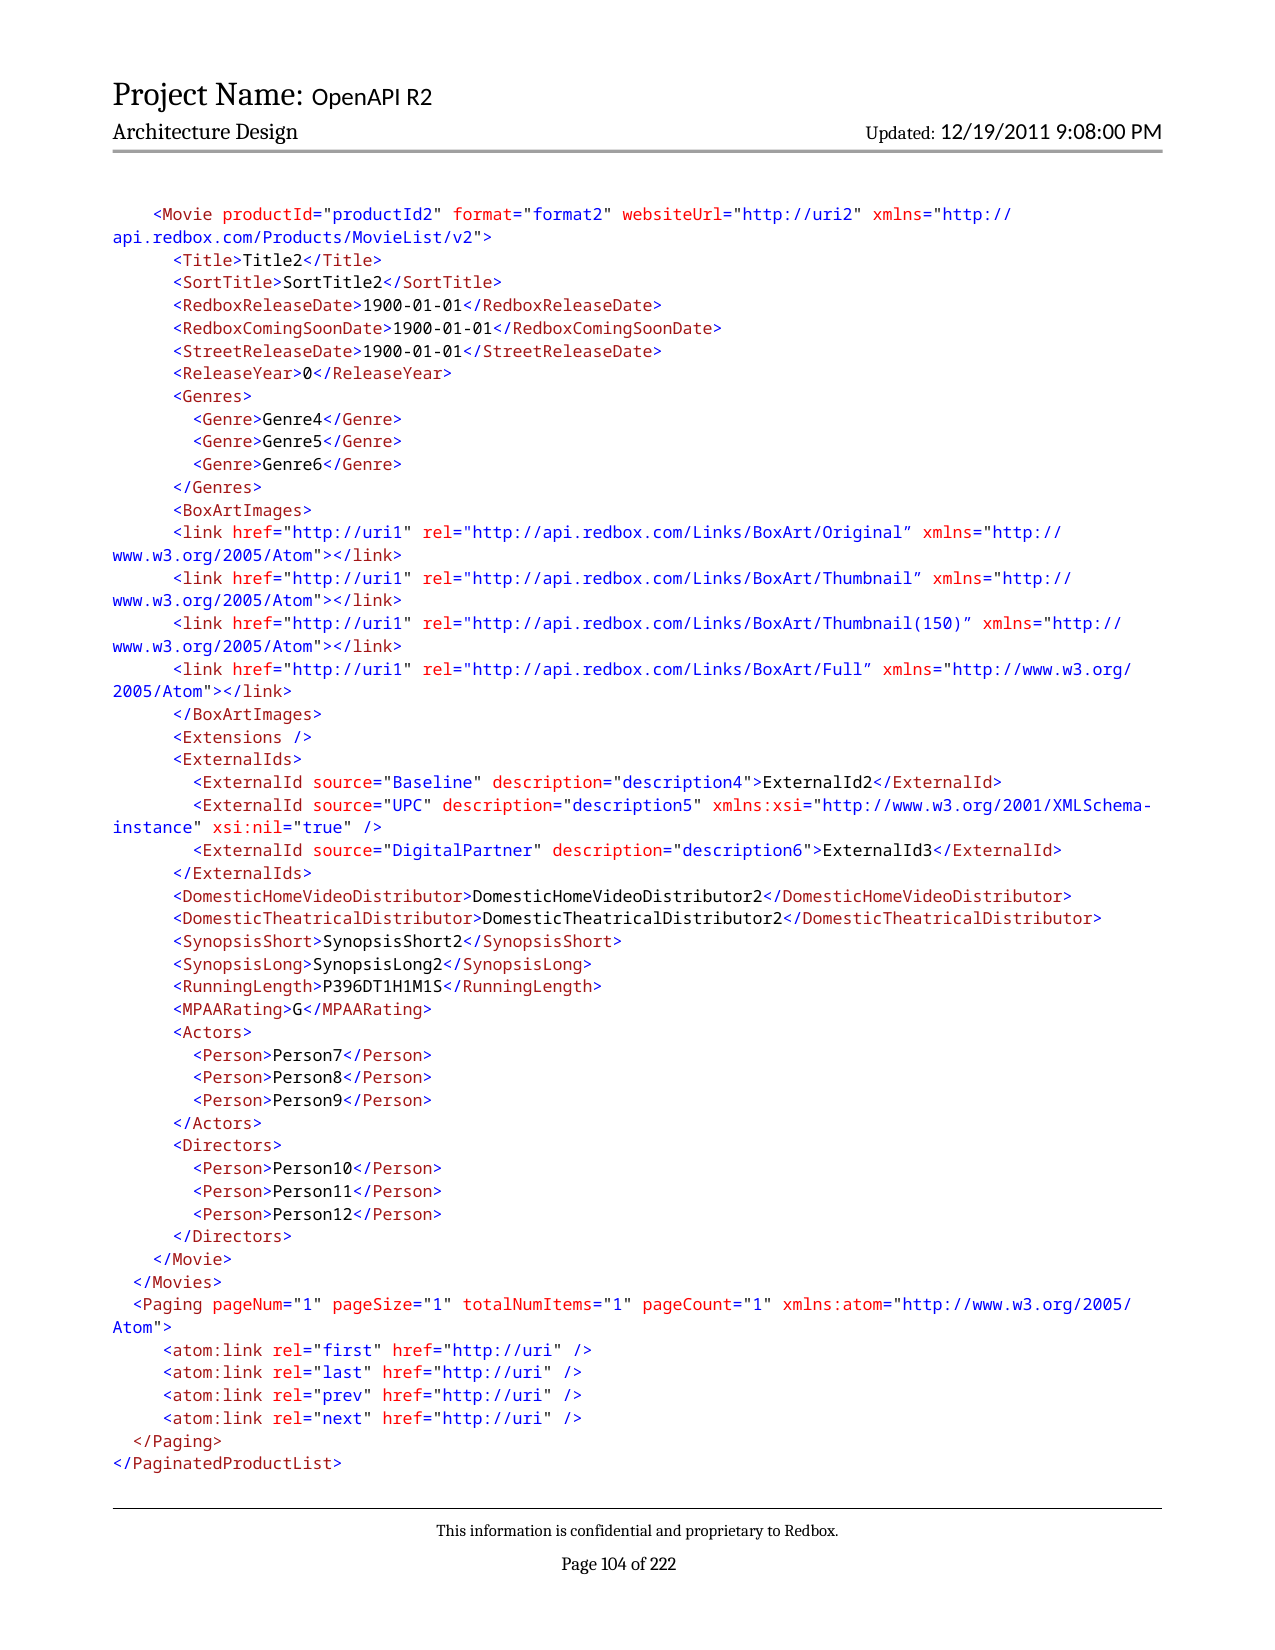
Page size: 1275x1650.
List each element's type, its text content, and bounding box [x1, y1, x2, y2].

text <atom:link rel="next" href="http://uri" /> [112, 1406, 1162, 1429]
text <Genres> [112, 384, 1162, 407]
text <Genre>Genre5</Genre> [112, 430, 1162, 453]
text <Actors> [112, 1020, 1162, 1043]
text <SynopsisLong>SynopsisLong2</SynopsisLong> [112, 952, 1162, 975]
text <link href="http://uri1" rel="http://api.redbox.com/Links/BoxArt/Thumbnail” xmlns="http://www.w3.org/2005/Atom"></link> [112, 566, 1162, 612]
text <link href="http://uri1" rel="http://api.redbox.com/Links/BoxArt/Full” xmlns="http://www.w3.org/2005/Atom"></link> [112, 657, 1162, 702]
text <DomesticTheatricalDistributor>DomesticTheatricalDistributor2</DomesticTheatricalDistributor> [112, 907, 1162, 929]
text <BoxArtImages> [112, 498, 1162, 521]
text <atom:link rel="last" href="http://uri" /> [112, 1361, 1162, 1384]
text </ExternalIds> [112, 861, 1162, 884]
text <Directors> [112, 1134, 1162, 1157]
text <Extensions /> [112, 725, 1162, 748]
text <Person>Person9</Person> [112, 1088, 1162, 1111]
text <Person>Person8</Person> [112, 1066, 1162, 1088]
text <link href="http://uri1" rel="http://api.redbox.com/Links/BoxArt/Original” xmlns="http://www.w3.org/2005/Atom"></link> [112, 521, 1162, 566]
text <SynopsisShort>SynopsisShort2</SynopsisShort> [112, 929, 1162, 952]
text <Person>Person10</Person> [112, 1157, 1162, 1179]
text </Paging> </PaginatedProductList> [112, 1429, 1162, 1474]
text <DomesticHomeVideoDistributor>DomesticHomeVideoDistributor2</DomesticHomeVideoDistributor> [112, 884, 1162, 907]
text </Movie> [112, 1247, 1162, 1270]
text <link href="http://uri1" rel="http://api.redbox.com/Links/BoxArt/Thumbnail(150)” xmlns="http://www.w3.org/2005/Atom"></link> [112, 612, 1162, 657]
text <Paging pageNum="1" pageSize="1" totalNumItems="1" pageCount="1" xmlns:atom="http://www.w3.org/2005/Atom"> [112, 1293, 1162, 1338]
text <ExternalIds> [112, 748, 1162, 771]
text </Actors> [112, 1111, 1162, 1134]
text <ExternalId source="UPC" description="description5" xmlns:xsi="http://www.w3.org/2001/XMLSchema-instance" xsi:nil="true" /> [112, 793, 1162, 839]
text <ExternalId source="Baseline" description="description4">ExternalId2</ExternalId> [112, 771, 1162, 793]
text <MPAARating>G</MPAARating> [112, 998, 1162, 1020]
text <ExternalId source="DigitalPartner" description="description6">ExternalId3</ExternalId> [112, 839, 1162, 861]
text </BoxArtImages> [112, 702, 1162, 725]
text <atom:link rel="first" href="http://uri" /> [112, 1338, 1162, 1361]
text <RedboxReleaseDate>1900-01-01</RedboxReleaseDate> [112, 294, 1162, 316]
text <Movie productId="productId2" format="format2" websiteUrl="http://uri2" xmlns="http://api.redbox.com/Products/MovieList/v2"> [112, 203, 1162, 248]
text <RunningLength>P396DT1H1M1S</RunningLength> [112, 975, 1162, 998]
text </Genres> [112, 475, 1162, 498]
text <RedboxComingSoonDate>1900-01-01</RedboxComingSoonDate> [112, 316, 1162, 339]
text <ReleaseYear>0</ReleaseYear> [112, 362, 1162, 384]
text <Person>Person7</Person> [112, 1043, 1162, 1066]
text <StreetReleaseDate>1900-01-01</StreetReleaseDate> [112, 339, 1162, 362]
text <Person>Person12</Person> [112, 1202, 1162, 1225]
text <Genre>Genre6</Genre> [112, 453, 1162, 475]
text </Directors> [112, 1225, 1162, 1247]
text <SortTitle>SortTitle2</SortTitle> [112, 271, 1162, 294]
text </Movies> [112, 1270, 1162, 1293]
text <Person>Person11</Person> [112, 1179, 1162, 1202]
text <atom:link rel="prev" href="http://uri" /> [112, 1384, 1162, 1406]
text <Genre>Genre4</Genre> [112, 407, 1162, 430]
text <Title>Title2</Title> [112, 248, 1162, 271]
